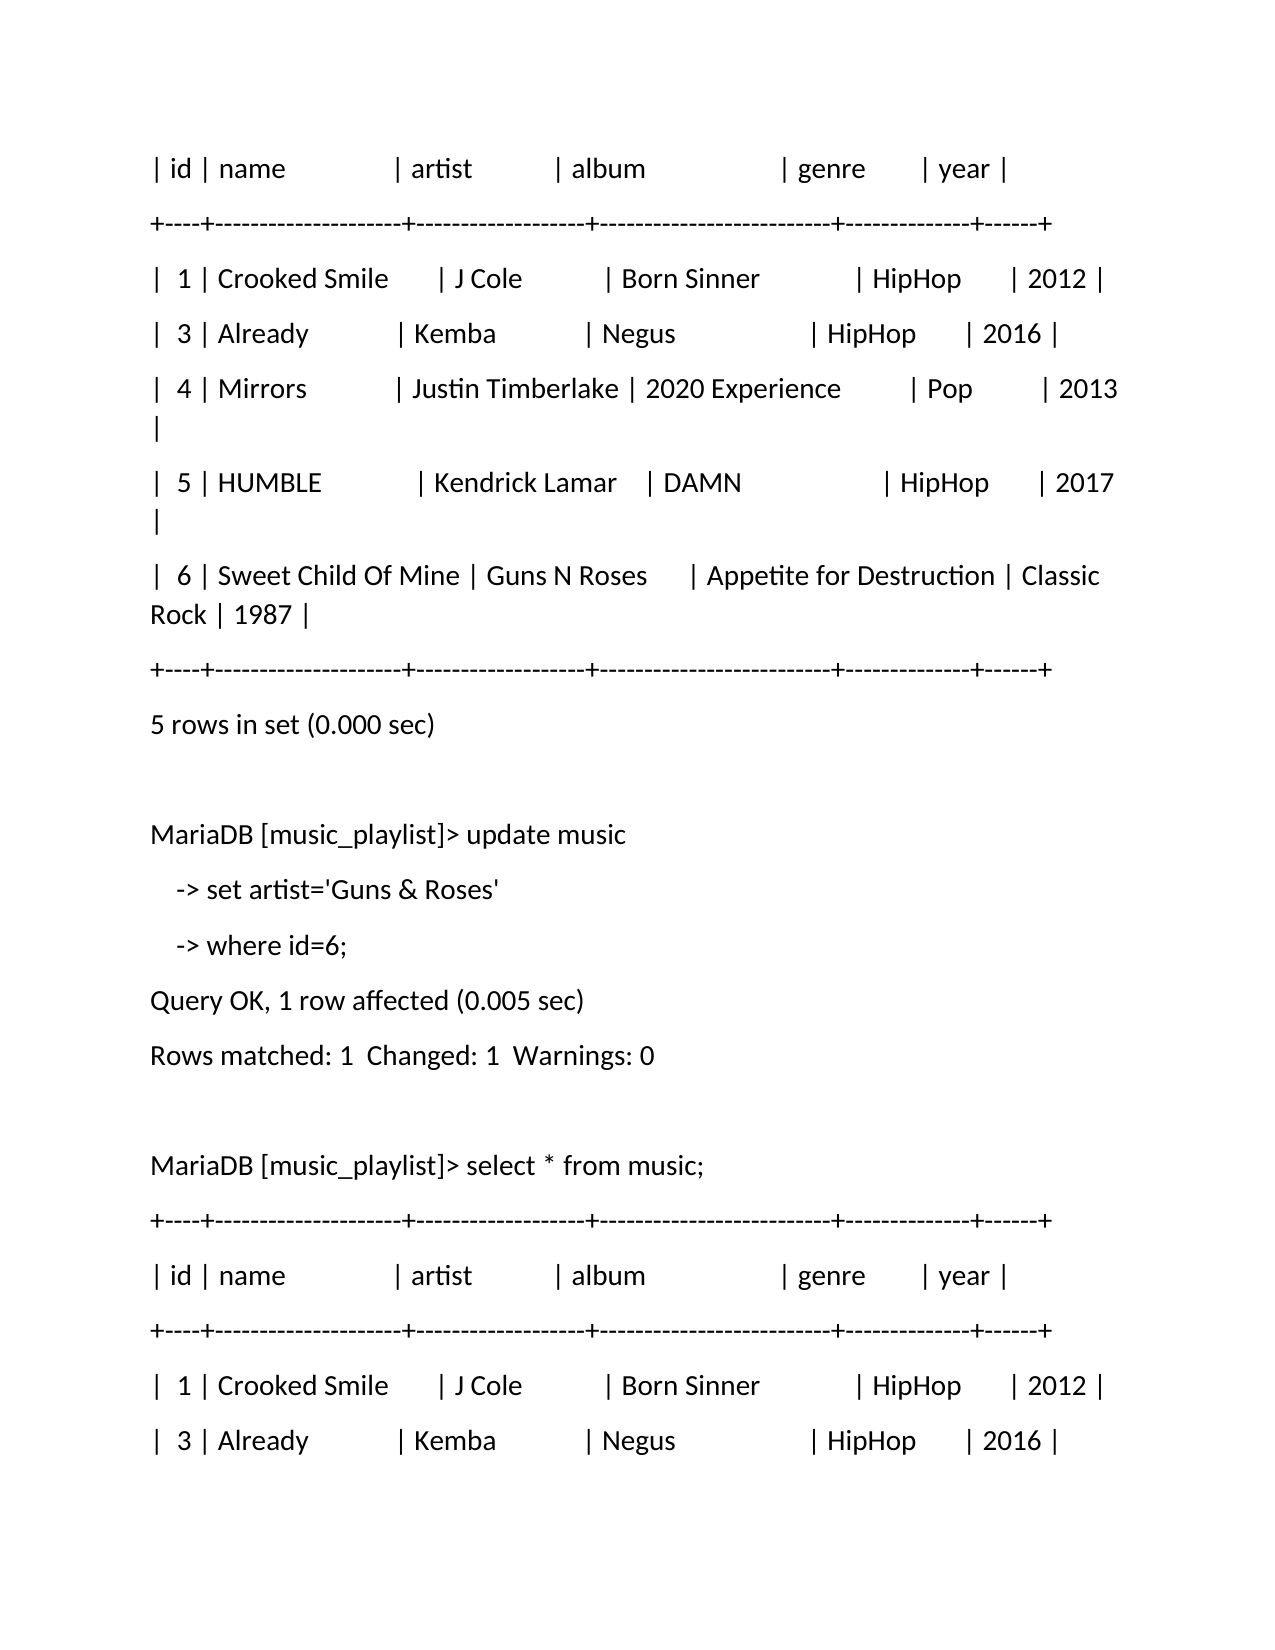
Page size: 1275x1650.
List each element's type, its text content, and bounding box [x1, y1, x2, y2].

text | id | name | artist | album | genre | year | [150, 1257, 1125, 1293]
text | id | name | artist | album | genre | year | [150, 150, 1125, 186]
text MariaDB [music_playlist]> select * from music; [150, 1147, 1125, 1183]
text | 3 | Already | Kemba | Negus | HipHop | 2016 | [150, 315, 1125, 351]
text Query OK, 1 row affected (0.005 sec) [150, 982, 1125, 1017]
text -> set artist='Guns & Roses' [150, 871, 1125, 907]
text -> where id=6; [150, 927, 1125, 962]
text +----+---------------------+-------------------+--------------------------+--------------+------+ [150, 651, 1125, 687]
text | 1 | Crooked Smile | J Cole | Born Sinner | HipHop | 2012 | [150, 1367, 1125, 1403]
text MariaDB [music_playlist]> update music [150, 816, 1125, 852]
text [150, 205, 1125, 241]
text | 1 | Crooked Smile | J Cole | Born Sinner | HipHop | 2012 | [150, 260, 1125, 296]
text 5 rows in set (0.000 sec) [150, 706, 1125, 742]
text | 6 | Sweet Child Of Mine | Guns N Roses | Appetite for Destruction | Classic Rock | 1987 | [150, 557, 1125, 632]
text +----+---------------------+-------------------+--------------------------+--------------+------+ [150, 1312, 1125, 1348]
text Rows matched: 1 Changed: 1 Warnings: 0 [150, 1037, 1125, 1072]
text | 5 | HUMBLE | Kendrick Lamar | DAMN | HipHop | 2017 | [150, 464, 1125, 538]
text +----+---------------------+-------------------+--------------------------+--------------+------+ [150, 1202, 1125, 1238]
text | 4 | Mirrors | Justin Timberlake | 2020 Experience | Pop | 2013 | [150, 370, 1125, 444]
text | 3 | Already | Kemba | Negus | HipHop | 2016 | [150, 1422, 1125, 1458]
